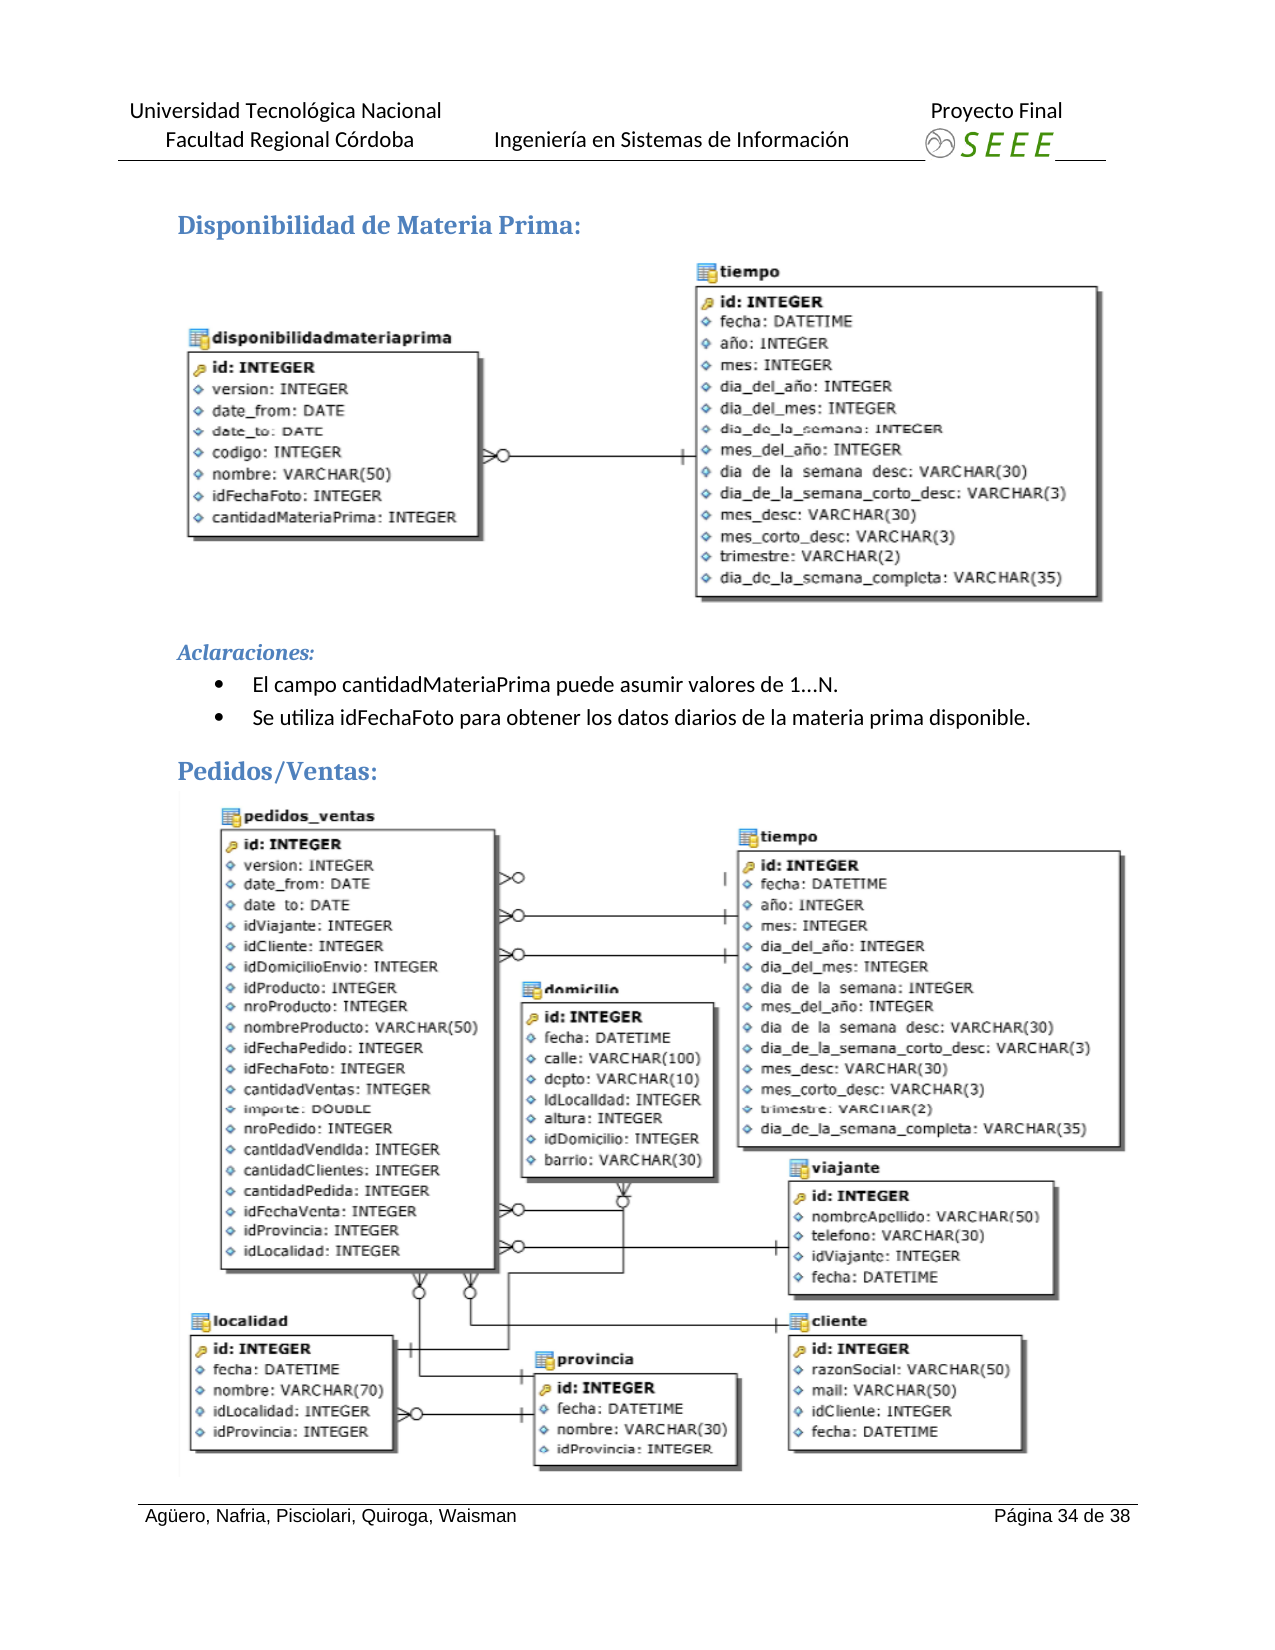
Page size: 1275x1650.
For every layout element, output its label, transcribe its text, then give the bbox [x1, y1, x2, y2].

list Se utiliza idFechaFoto para obtener los datos diarios de la materia prima disponible. [215, 703, 1098, 731]
picture [925, 125, 1056, 161]
picture [177, 791, 1146, 1477]
subtitle Pedidos/Ventas: [177, 756, 1098, 787]
picture [177, 246, 1122, 616]
subtitle Aclaraciones: [177, 640, 1098, 667]
subtitle Disponibilidad de Materia Prima: [177, 210, 1098, 241]
list El campo cantidadMateriaPrima puede asumir valores de 1...N. [215, 670, 1098, 698]
